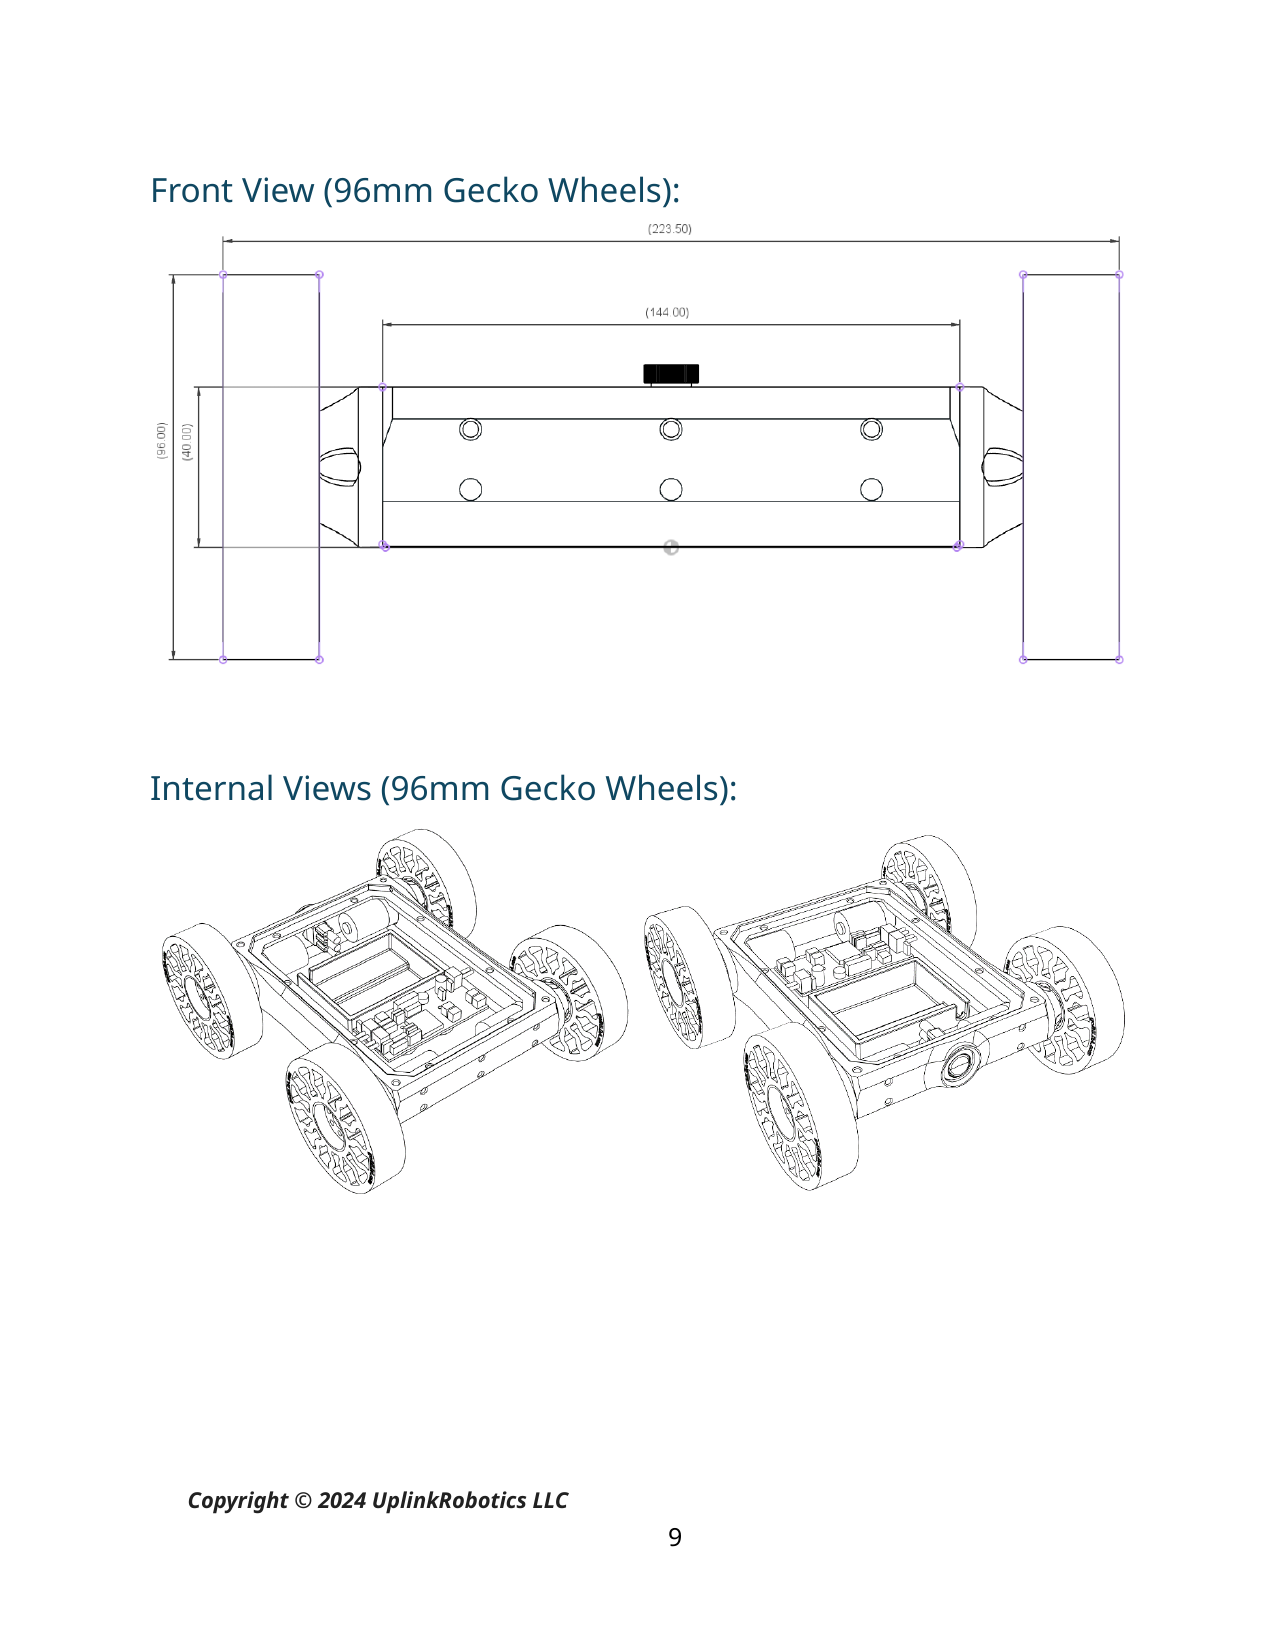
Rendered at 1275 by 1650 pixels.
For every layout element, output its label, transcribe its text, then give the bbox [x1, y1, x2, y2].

picture [150, 819, 630, 1196]
picture [150, 213, 1125, 666]
picture [641, 831, 1125, 1193]
subtitle Front View (96mm Gecko Wheels): [150, 167, 1125, 212]
subtitle Internal Views (96mm Gecko Wheels): [150, 765, 1125, 810]
